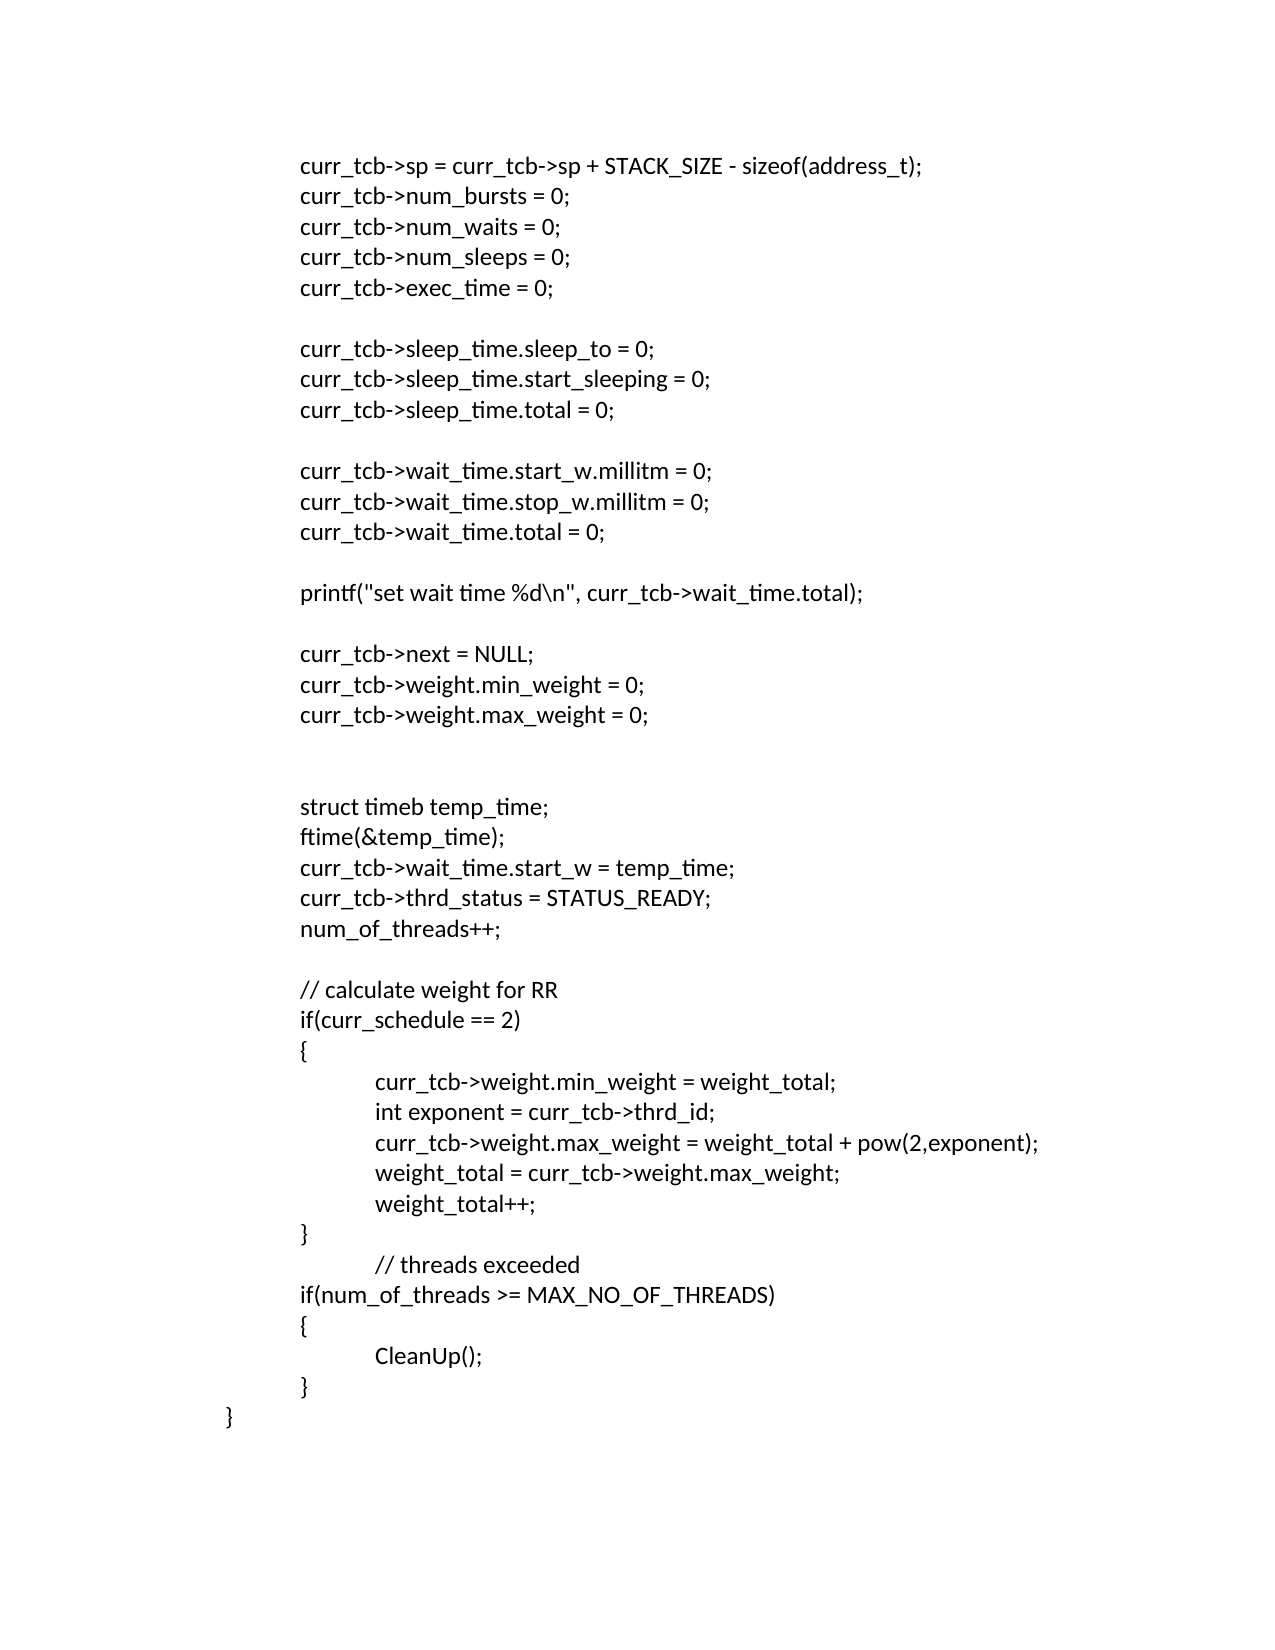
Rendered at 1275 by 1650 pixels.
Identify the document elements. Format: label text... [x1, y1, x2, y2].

text curr_tcb->next = NULL; [150, 638, 1125, 669]
text curr_tcb->weight.min_weight = weight_total; [150, 1066, 1125, 1096]
text curr_tcb->sleep_time.start_sleeping = 0; [150, 364, 1125, 394]
text if(num_of_threads >= MAX_NO_OF_THREADS) [150, 1279, 1125, 1310]
text { [150, 1035, 1125, 1066]
text curr_tcb->weight.max_weight = 0; [150, 699, 1125, 730]
text curr_tcb->wait_time.start_w = temp_time; [150, 852, 1125, 882]
text if(curr_schedule == 2) [150, 1004, 1125, 1035]
text curr_tcb->sp = curr_tcb->sp + STACK_SIZE - sizeof(address_t); [150, 150, 1125, 181]
text // threads exceeded [150, 1249, 1125, 1279]
text curr_tcb->weight.min_weight = 0; [150, 669, 1125, 699]
text // calculate weight for RR [150, 974, 1125, 1004]
text num_of_threads++; [150, 913, 1125, 943]
text int exponent = curr_tcb->thrd_id; [150, 1096, 1125, 1127]
text curr_tcb->thrd_status = STATUS_READY; [150, 882, 1125, 913]
text printf("set wait time %d\n", curr_tcb->wait_time.total); [150, 577, 1125, 608]
text CleanUp(); [150, 1340, 1125, 1371]
text { [150, 1310, 1125, 1340]
text weight_total++; [150, 1188, 1125, 1218]
text curr_tcb->num_bursts = 0; [150, 181, 1125, 211]
text } [150, 1371, 1125, 1401]
text } [150, 1218, 1125, 1249]
text curr_tcb->num_sleeps = 0; [150, 242, 1125, 272]
text curr_tcb->sleep_time.sleep_to = 0; [150, 333, 1125, 364]
text curr_tcb->wait_time.stop_w.millitm = 0; [150, 486, 1125, 516]
text curr_tcb->sleep_time.total = 0; [150, 394, 1125, 425]
text ftime(&temp_time); [150, 821, 1125, 852]
text curr_tcb->num_waits = 0; [150, 211, 1125, 242]
text } [150, 1401, 1125, 1432]
text curr_tcb->wait_time.total = 0; [150, 516, 1125, 547]
text curr_tcb->wait_time.start_w.millitm = 0; [150, 455, 1125, 486]
text curr_tcb->exec_time = 0; [150, 272, 1125, 303]
text weight_total = curr_tcb->weight.max_weight; [150, 1157, 1125, 1188]
text curr_tcb->weight.max_weight = weight_total + pow(2,exponent); [150, 1127, 1125, 1157]
text struct timeb temp_time; [150, 791, 1125, 821]
